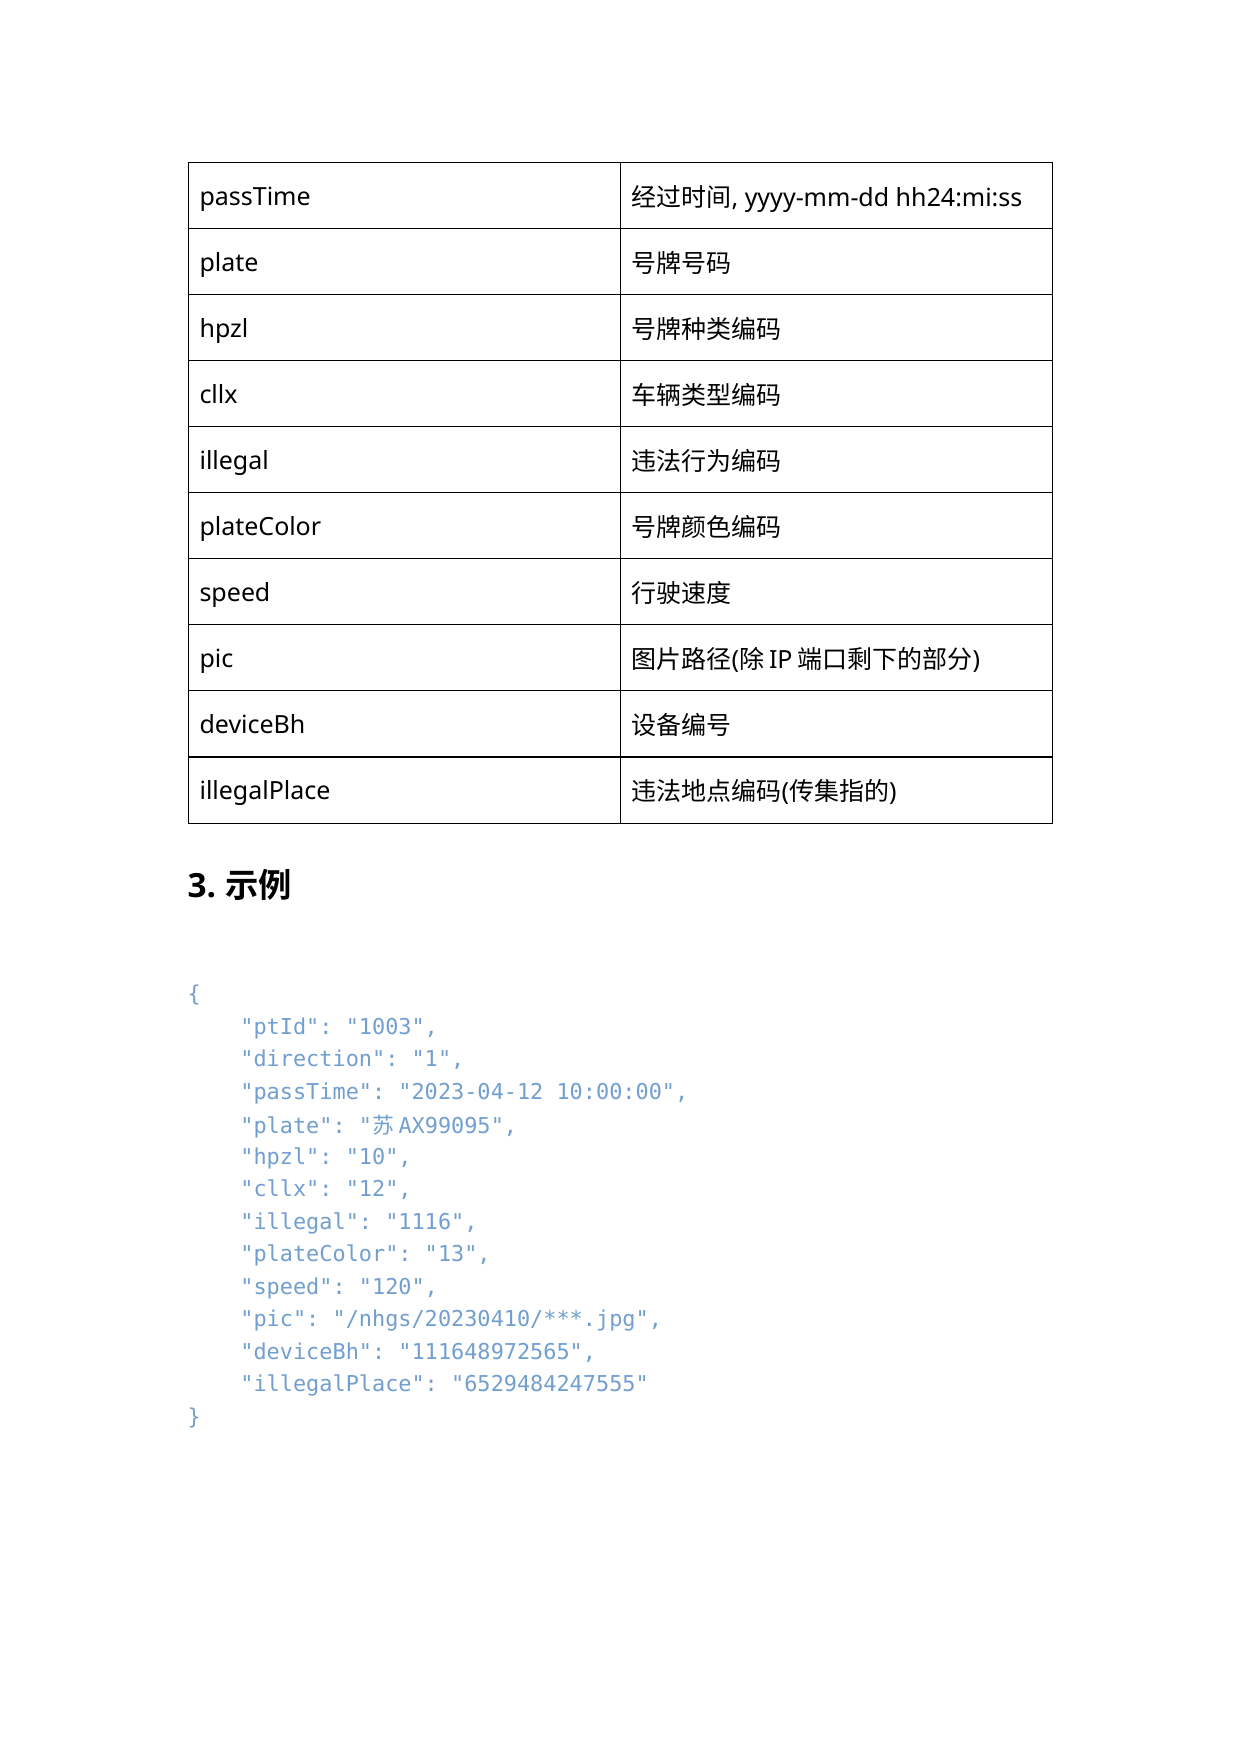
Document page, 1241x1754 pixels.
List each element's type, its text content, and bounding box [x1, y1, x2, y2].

table_cell cllx [189, 361, 620, 426]
subtitle 3. 示例 [187, 851, 1053, 916]
text "ptId": "1003", [187, 1010, 1053, 1043]
table_cell deviceBh [189, 691, 620, 756]
text "cllx": "12", [187, 1173, 1053, 1205]
table_cell 行驶速度 [621, 559, 1052, 624]
table_cell plate [189, 229, 620, 294]
table_cell 经过时间, yyyy-mm-dd hh24:mi:ss [621, 163, 1052, 228]
text "plateColor": "13", [187, 1238, 1053, 1270]
text "passTime": "2023-04-12 10:00:00", [187, 1075, 1053, 1108]
table_cell pic [189, 625, 620, 690]
table_cell 号牌颜色编码 [621, 493, 1052, 558]
text "direction": "1", [187, 1043, 1053, 1075]
table_cell plateColor [189, 493, 620, 558]
text "plate": "苏AX99095", [187, 1108, 372, 1140]
text } [187, 1400, 1053, 1433]
text "illegal": "1116", [187, 1205, 1053, 1238]
table_cell 号牌种类编码 [621, 295, 1052, 360]
table_cell 违法地点编码(传集指的) [621, 758, 1052, 822]
text "deviceBh": "111648972565", [187, 1335, 1053, 1368]
text "plate": "苏AX99095", [398, 1108, 1053, 1140]
table_cell illegalPlace [189, 758, 620, 822]
table_cell hpzl [189, 295, 620, 360]
table_cell 图片路径(除IP端口剩下的部分) [621, 625, 1052, 690]
table_cell 车辆类型编码 [621, 361, 1052, 426]
table_cell 设备编号 [621, 691, 1052, 756]
text "speed": "120", [187, 1270, 1053, 1303]
table_cell illegal [189, 427, 620, 492]
table_cell 违法行为编码 [621, 427, 1052, 492]
table_cell passTime [189, 163, 620, 228]
text "illegalPlace": "6529484247555" [187, 1368, 1053, 1400]
table_cell speed [189, 559, 620, 624]
text { [187, 978, 1053, 1010]
text "pic": "/nhgs/20230410/***.jpg", [187, 1303, 1053, 1335]
table_cell 号牌号码 [621, 229, 1052, 294]
text "hpzl": "10", [187, 1140, 1053, 1173]
